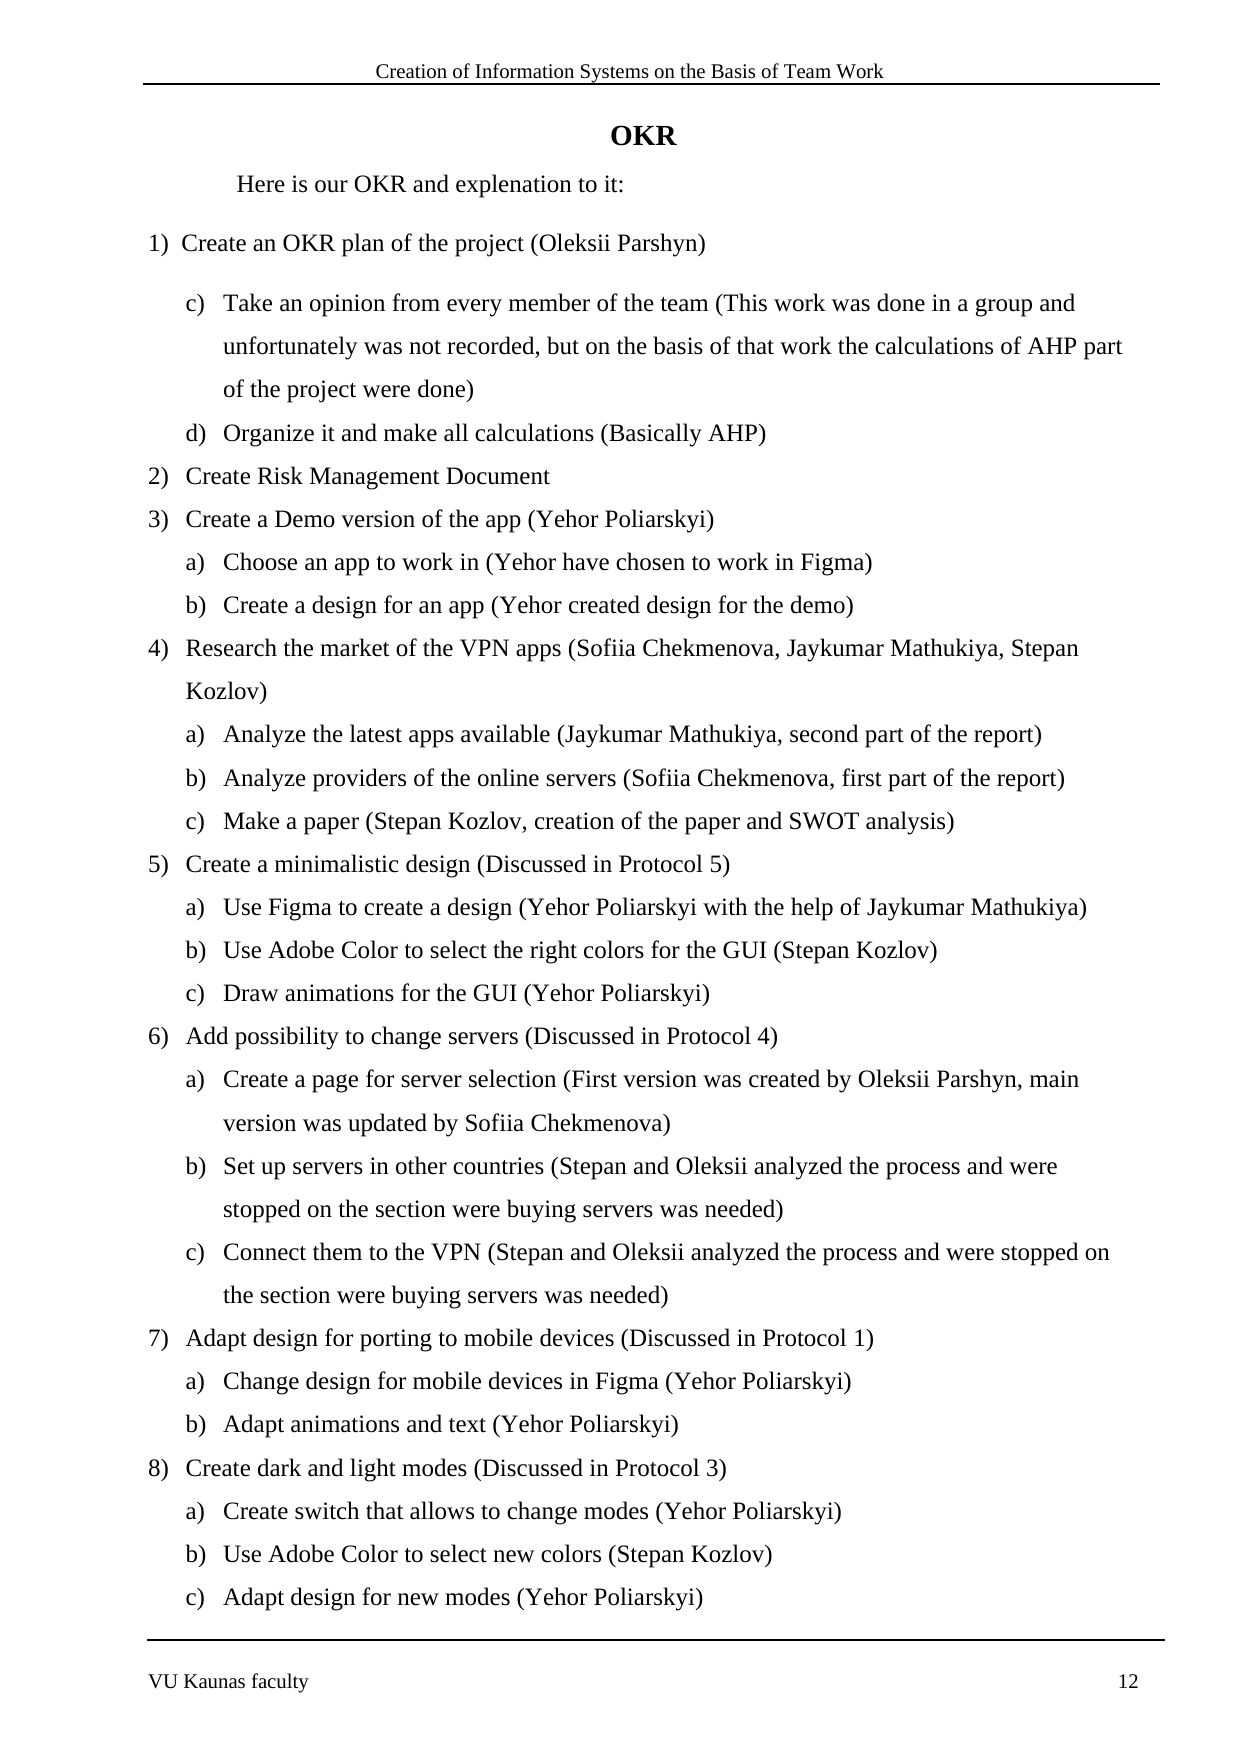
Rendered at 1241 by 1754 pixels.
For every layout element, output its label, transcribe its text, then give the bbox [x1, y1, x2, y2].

list Connect them to the VPN (Stepan and Oleksii analyzed the process and were stopped on the section were buying servers was needed) [185, 1237, 1138, 1309]
text 1) Create an OKR plan of the project (Oleksii Parshyn) [148, 228, 1138, 257]
list Adapt design for porting to mobile devices (Discussed in Protocol 1) [148, 1323, 1138, 1352]
list Take an opinion from every member of the team (This work was done in a group and unfortunately was not recorded, but on the basis of that work the calculations of AHP part of the project were done) [185, 288, 1138, 403]
list Choose an app to work in (Yehor have chosen to work in Figma) [185, 547, 1138, 576]
text Here is our OKR and explenation to it: [148, 169, 1138, 197]
list Create a Demo version of the app (Yehor Poliarskyi) [148, 504, 1138, 533]
list Use Adobe Color to select the right colors for the GUI (Stepan Kozlov) [185, 935, 1138, 964]
list Create a design for an app (Yehor created design for the demo) [185, 590, 1138, 619]
list Use Adobe Color to select new colors (Stepan Kozlov) [185, 1539, 1138, 1568]
list Set up servers in other countries (Stepan and Oleksii analyzed the process and were stopped on the section were buying servers was needed) [185, 1151, 1138, 1223]
subtitle OKR [148, 118, 1138, 152]
list Make a paper (Stepan Kozlov, creation of the paper and SWOT analysis) [185, 806, 1138, 834]
list Create a minimalistic design (Discussed in Protocol 5) [148, 849, 1138, 878]
list Organize it and make all calculations (Basically AHP) [185, 418, 1138, 446]
list Analyze providers of the online servers (Sofiia Chekmenova, first part of the report) [185, 763, 1138, 791]
list Research the market of the VPN apps (Sofiia Chekmenova, Jaykumar Mathukiya, Stepan Kozlov) [148, 633, 1138, 705]
list Adapt design for new modes (Yehor Poliarskyi) [185, 1582, 1138, 1611]
list Create a page for server selection (First version was created by Oleksii Parshyn, main version was updated by Sofiia Chekmenova) [185, 1064, 1138, 1136]
list Add possibility to change servers (Discussed in Protocol 4) [148, 1021, 1138, 1050]
list Create Risk Management Document [148, 461, 1138, 489]
list Adapt animations and text (Yehor Poliarskyi) [185, 1409, 1138, 1438]
list Create switch that allows to change modes (Yehor Poliarskyi) [185, 1496, 1138, 1524]
list Draw animations for the GUI (Yehor Poliarskyi) [185, 978, 1138, 1007]
list Analyze the latest apps available (Jaykumar Mathukiya, second part of the report) [185, 719, 1138, 748]
list Change design for mobile devices in Figma (Yehor Poliarskyi) [185, 1366, 1138, 1395]
list Use Figma to create a design (Yehor Poliarskyi with the help of Jaykumar Mathukiya) [185, 892, 1138, 921]
list Create dark and light modes (Discussed in Protocol 3) [148, 1453, 1138, 1481]
